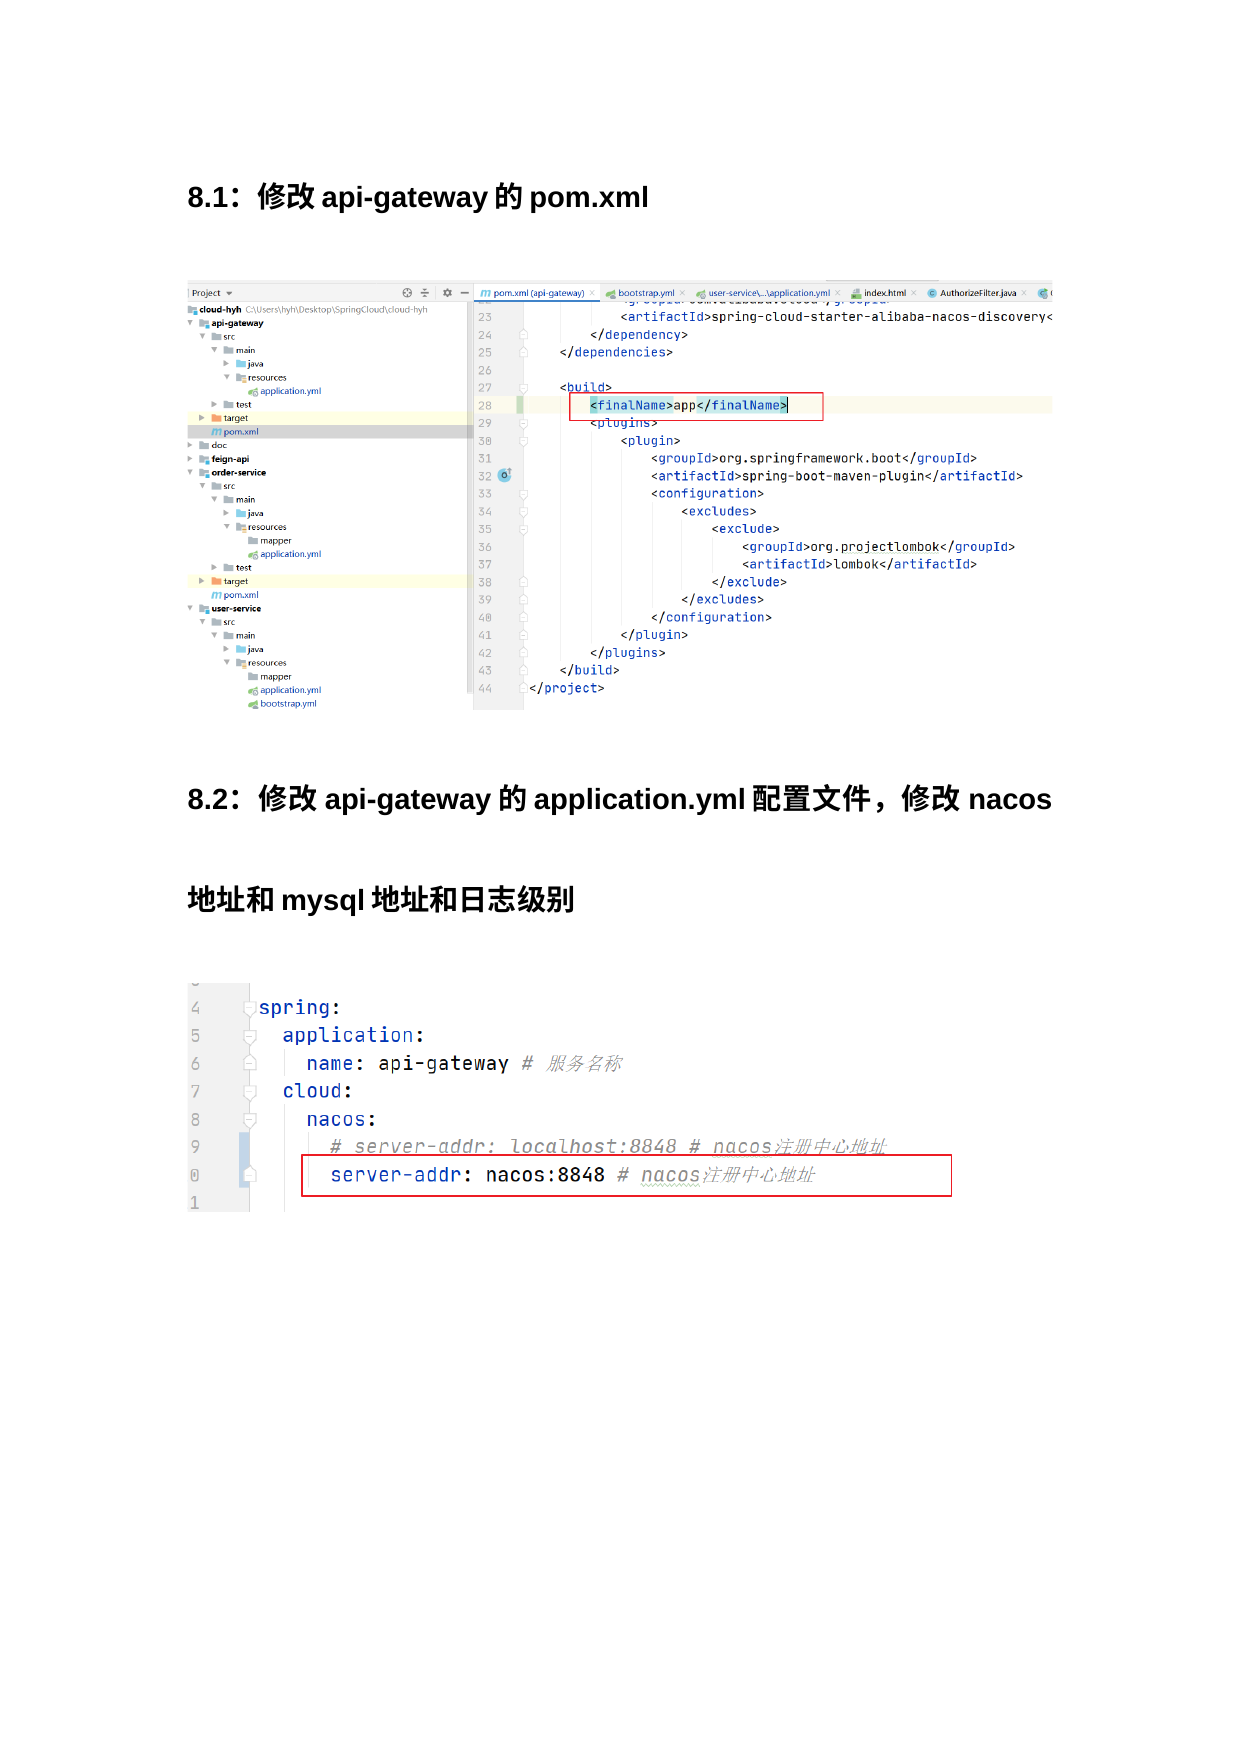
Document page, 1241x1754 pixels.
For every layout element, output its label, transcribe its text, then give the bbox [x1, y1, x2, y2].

subtitle 8.1：修改api-gateway的pom.xml [187, 162, 1053, 227]
picture [187, 280, 1053, 710]
picture [187, 983, 1052, 1212]
subtitle 8.2：修改api-gateway的application.yml配置文件，修改nacos地址和mysql地址和日志级别 [187, 764, 1053, 930]
